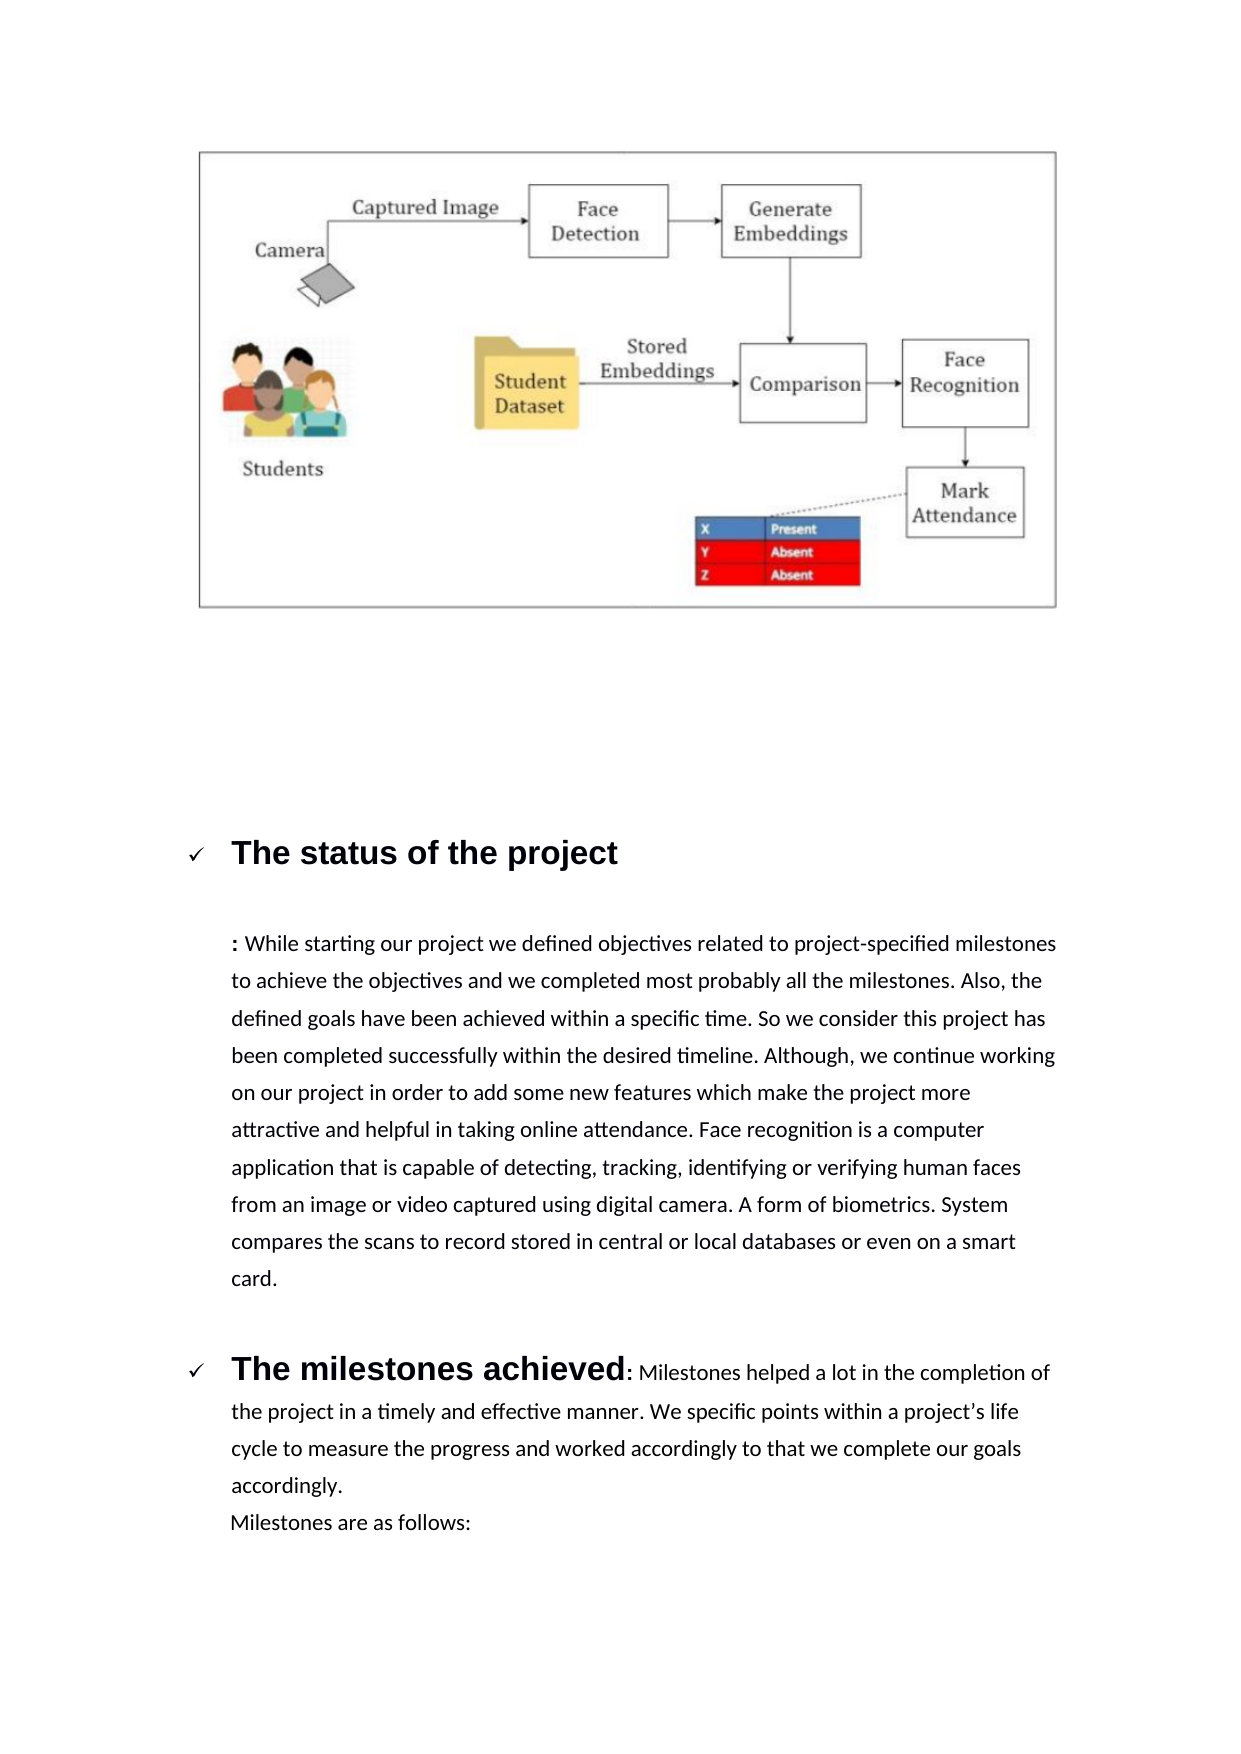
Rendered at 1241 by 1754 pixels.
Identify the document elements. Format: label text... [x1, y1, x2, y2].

text Milestones are as follows: [230, 1508, 1058, 1537]
list The milestones achieved: Milestones helped a lot in the completion of the project in a timely and effective manner. We specific points within a project’s life cycle to measure the progress and worked accordingly to that we complete our goals accordingly. [187, 1349, 1058, 1499]
text : While starting our project we defined objectives related to project-specified milestones to achieve the objectives and we completed most probably all the milestones. Also, the defined goals have been achieved within a specific time. So we consider this project has been completed successfully within the desired timeline. Although, we continue working on our project in order to add some new features which make the project more attractive and helpful in taking online attendance. Face recognition is a computer application that is capable of detecting, tracking, identifying or verifying human faces from an image or video captured using digital camera. A form of biometrics. System compares the scans to record stored in central or local databases or even on a smart card. [231, 929, 1058, 1292]
picture [187, 151, 1060, 615]
list The status of the project [187, 833, 1058, 872]
